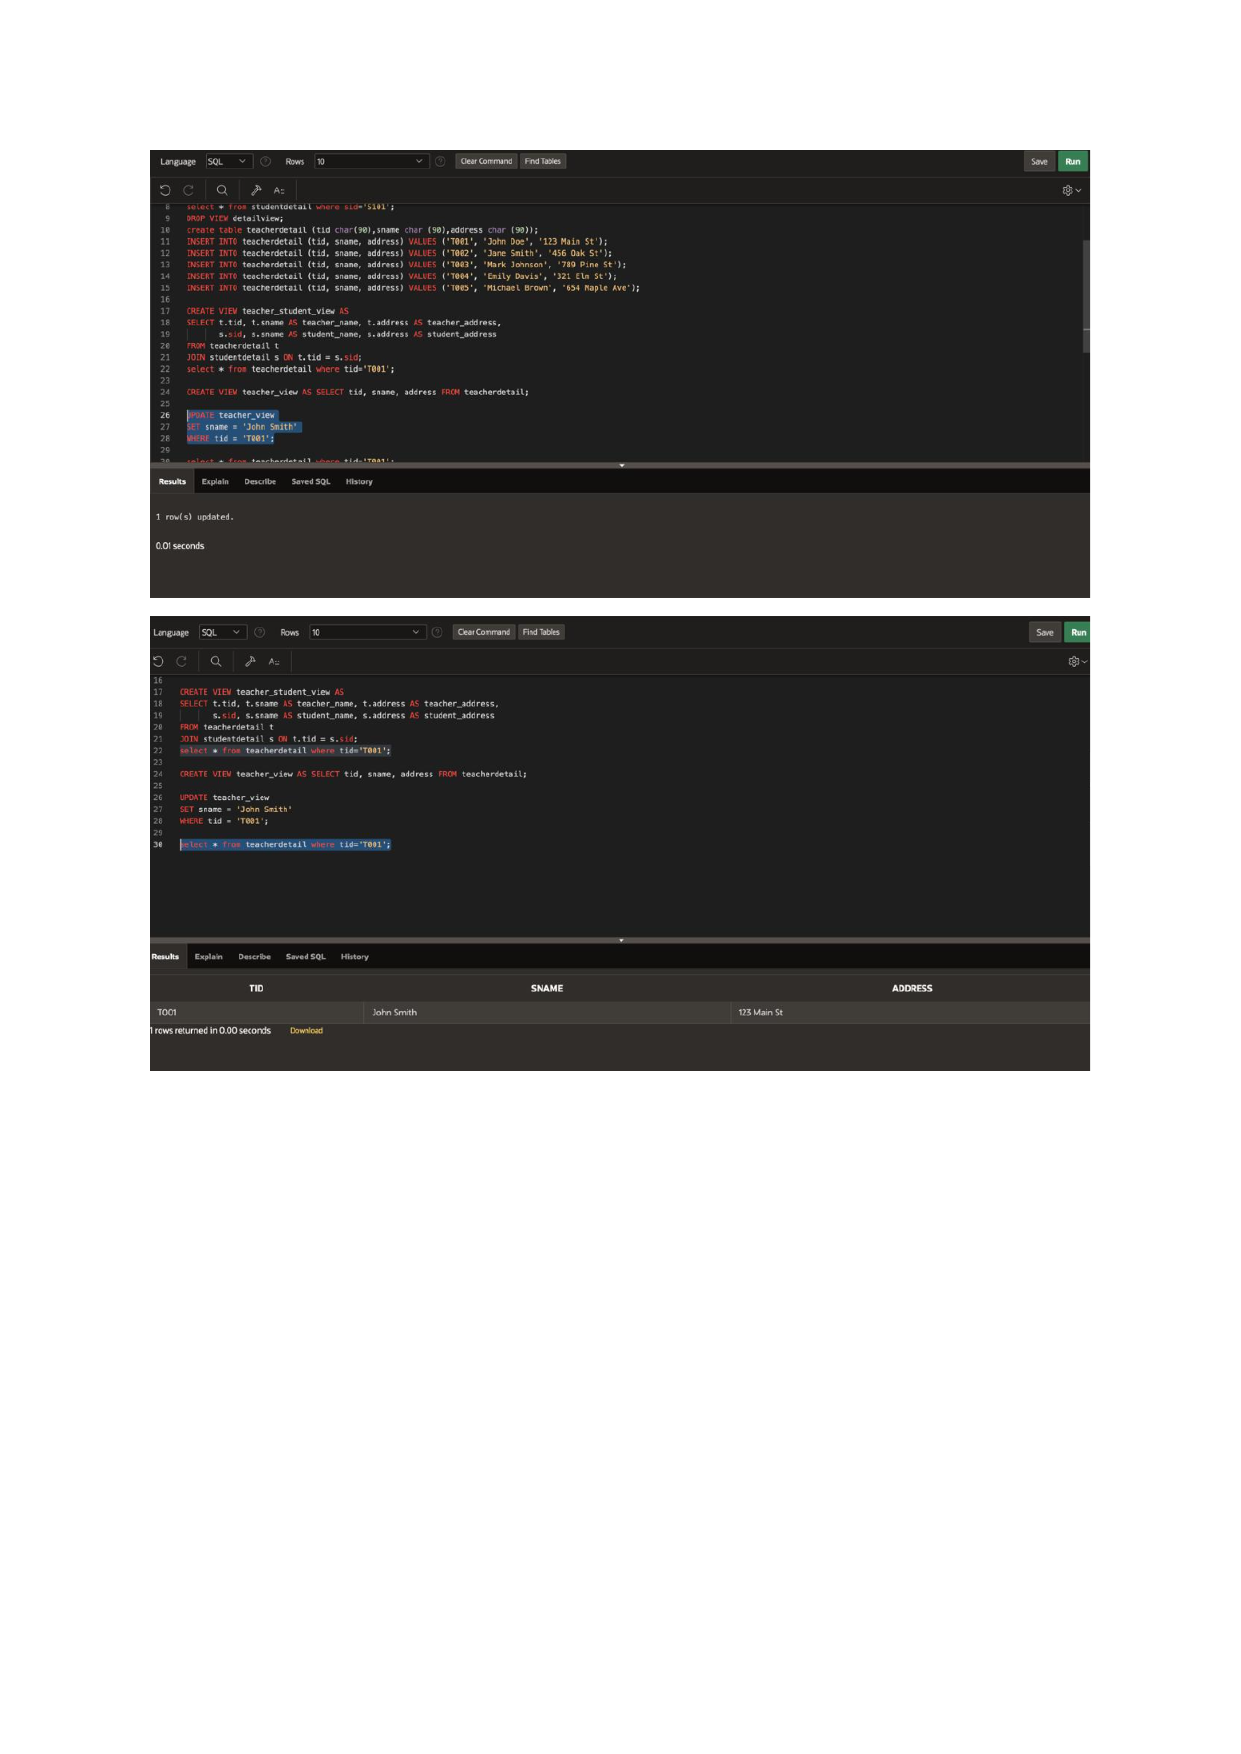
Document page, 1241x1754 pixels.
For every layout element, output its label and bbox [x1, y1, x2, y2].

picture [150, 616, 1091, 1071]
picture [150, 150, 1091, 598]
